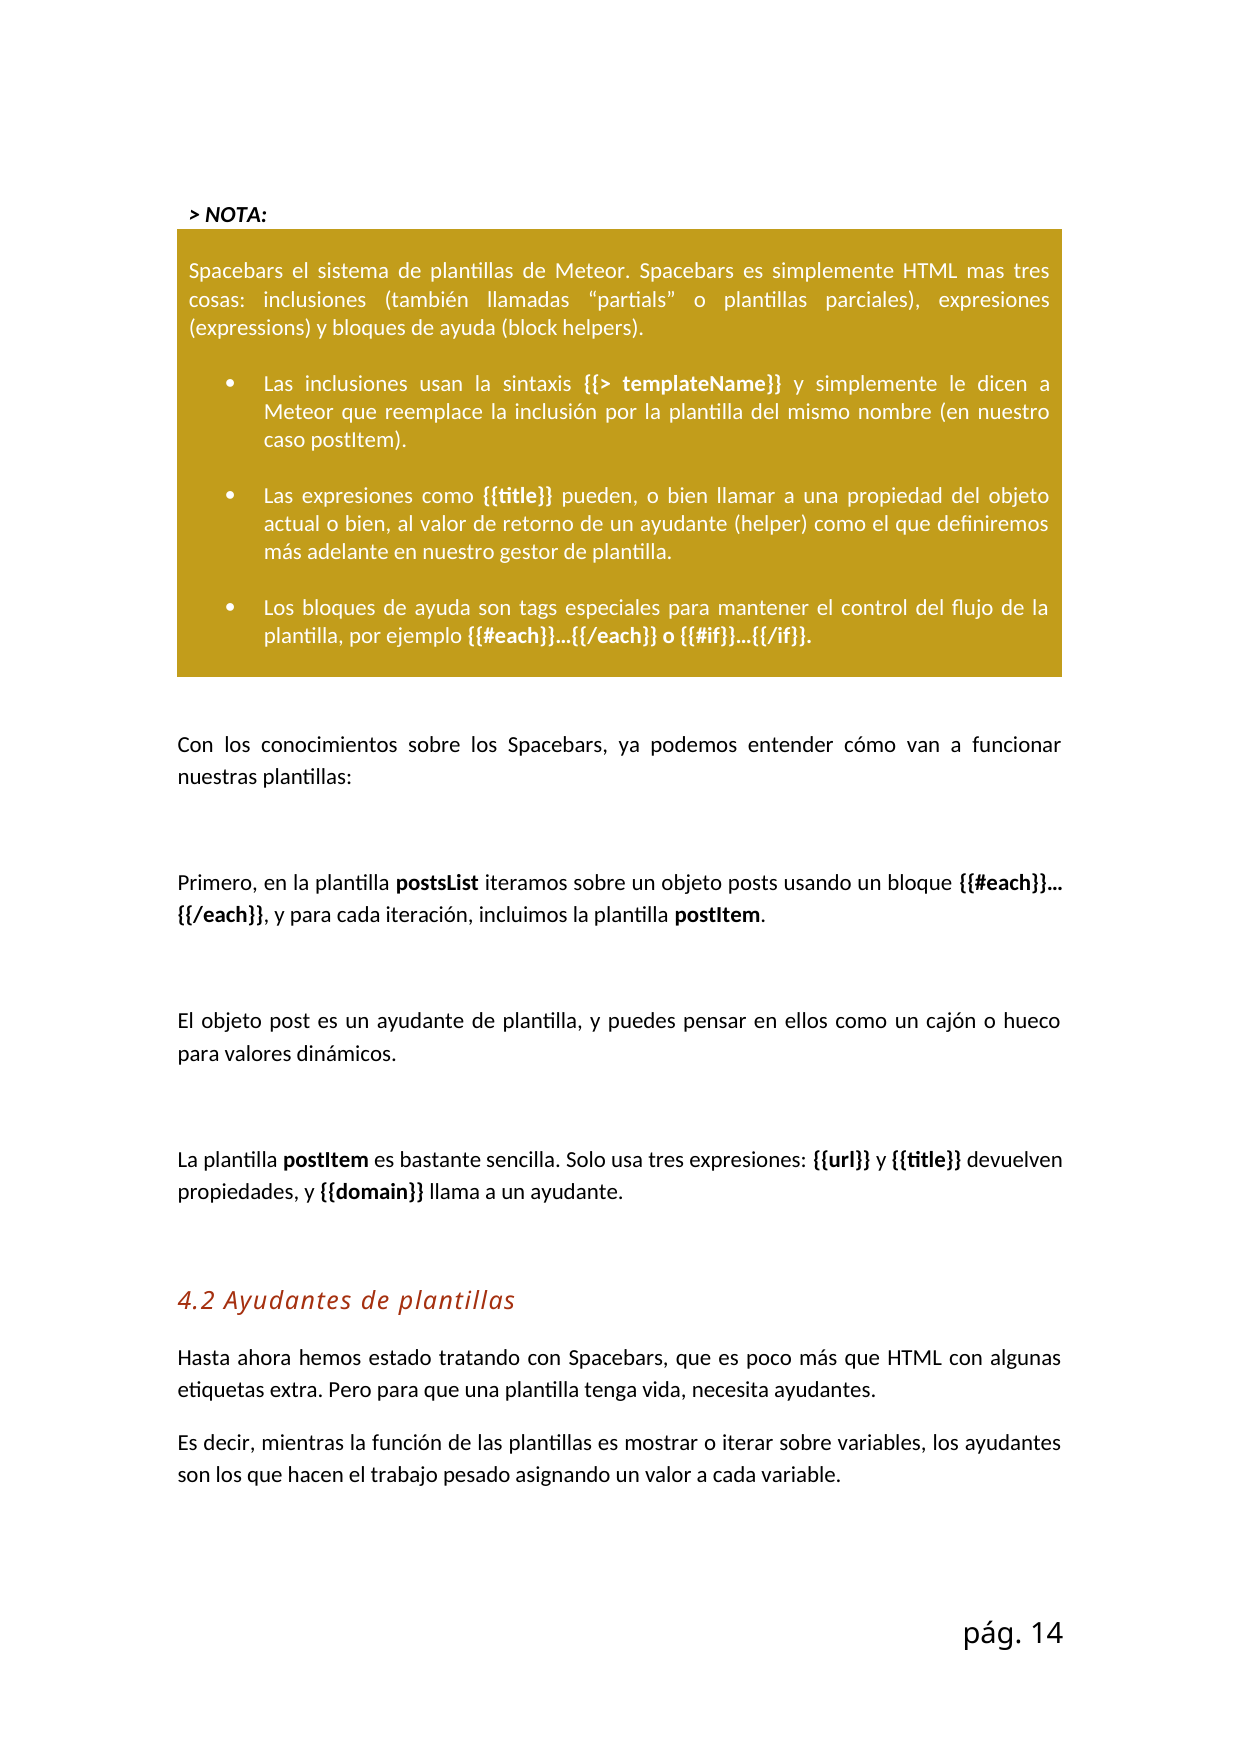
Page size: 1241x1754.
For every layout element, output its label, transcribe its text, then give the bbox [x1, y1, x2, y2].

subtitle 4.2 Ayudantes de plantillas [177, 1283, 1063, 1317]
table_cell Spacebars el sistema de plantillas de Meteor. Spacebars es simplemente HTML mas tres cosas: inclusiones (también llamadas “partials” o plantillas parciales), expresiones (expressions) y bloques de ayuda (block helpers). Las inclusiones usan la sintaxis {{> templateName}} y simplemente le dicen a Meteor que reemplace la inclusión por la plantilla del mismo nombre (en nuestro caso postItem). Las expresiones como {{title}} pueden, o bien llamar a una propiedad del objeto actual o bien, al valor de retorno de un ayudante (helper) como el que definiremos más adelante en nuestro gestor de plantilla. Los bloques de ayuda son tags especiales para mantener el control del flujo de la plantilla, por ejemplo {{#each}}…{{/each}} o {{#if}}…{{/if}}. [177, 229, 1062, 677]
text Con los conocimientos sobre los Spacebars, ya podemos entender cómo van a funcionar nuestras plantillas: [177, 730, 1063, 790]
text Primero, en la plantilla postsList iteramos sobre un objeto posts usando un bloque {{#each}}…{{/each}}, y para cada iteración, incluimos la plantilla postItem. [177, 868, 1063, 928]
text El objeto post es un ayudante de plantilla, y puedes pensar en ellos como un cajón o hueco para valores dinámicos. [177, 1006, 1063, 1067]
text Es decir, mientras la función de las plantillas es mostrar o iterar sobre variables, los ayudantes son los que hacen el trabajo pesado asignando un valor a cada variable. [177, 1428, 1063, 1488]
text Hasta ahora hemos estado tratando con Spacebars, que es poco más que HTML con algunas etiquetas extra. Pero para que una plantilla tenga vida, necesita ayudantes. [177, 1343, 1063, 1403]
text La plantilla postItem es bastante sencilla. Solo usa tres expresiones: {{url}} y {{title}} devuelven propiedades, y {{domain}} llama a un ayudante. [177, 1145, 1063, 1205]
table_header > NOTA: [177, 201, 1062, 229]
